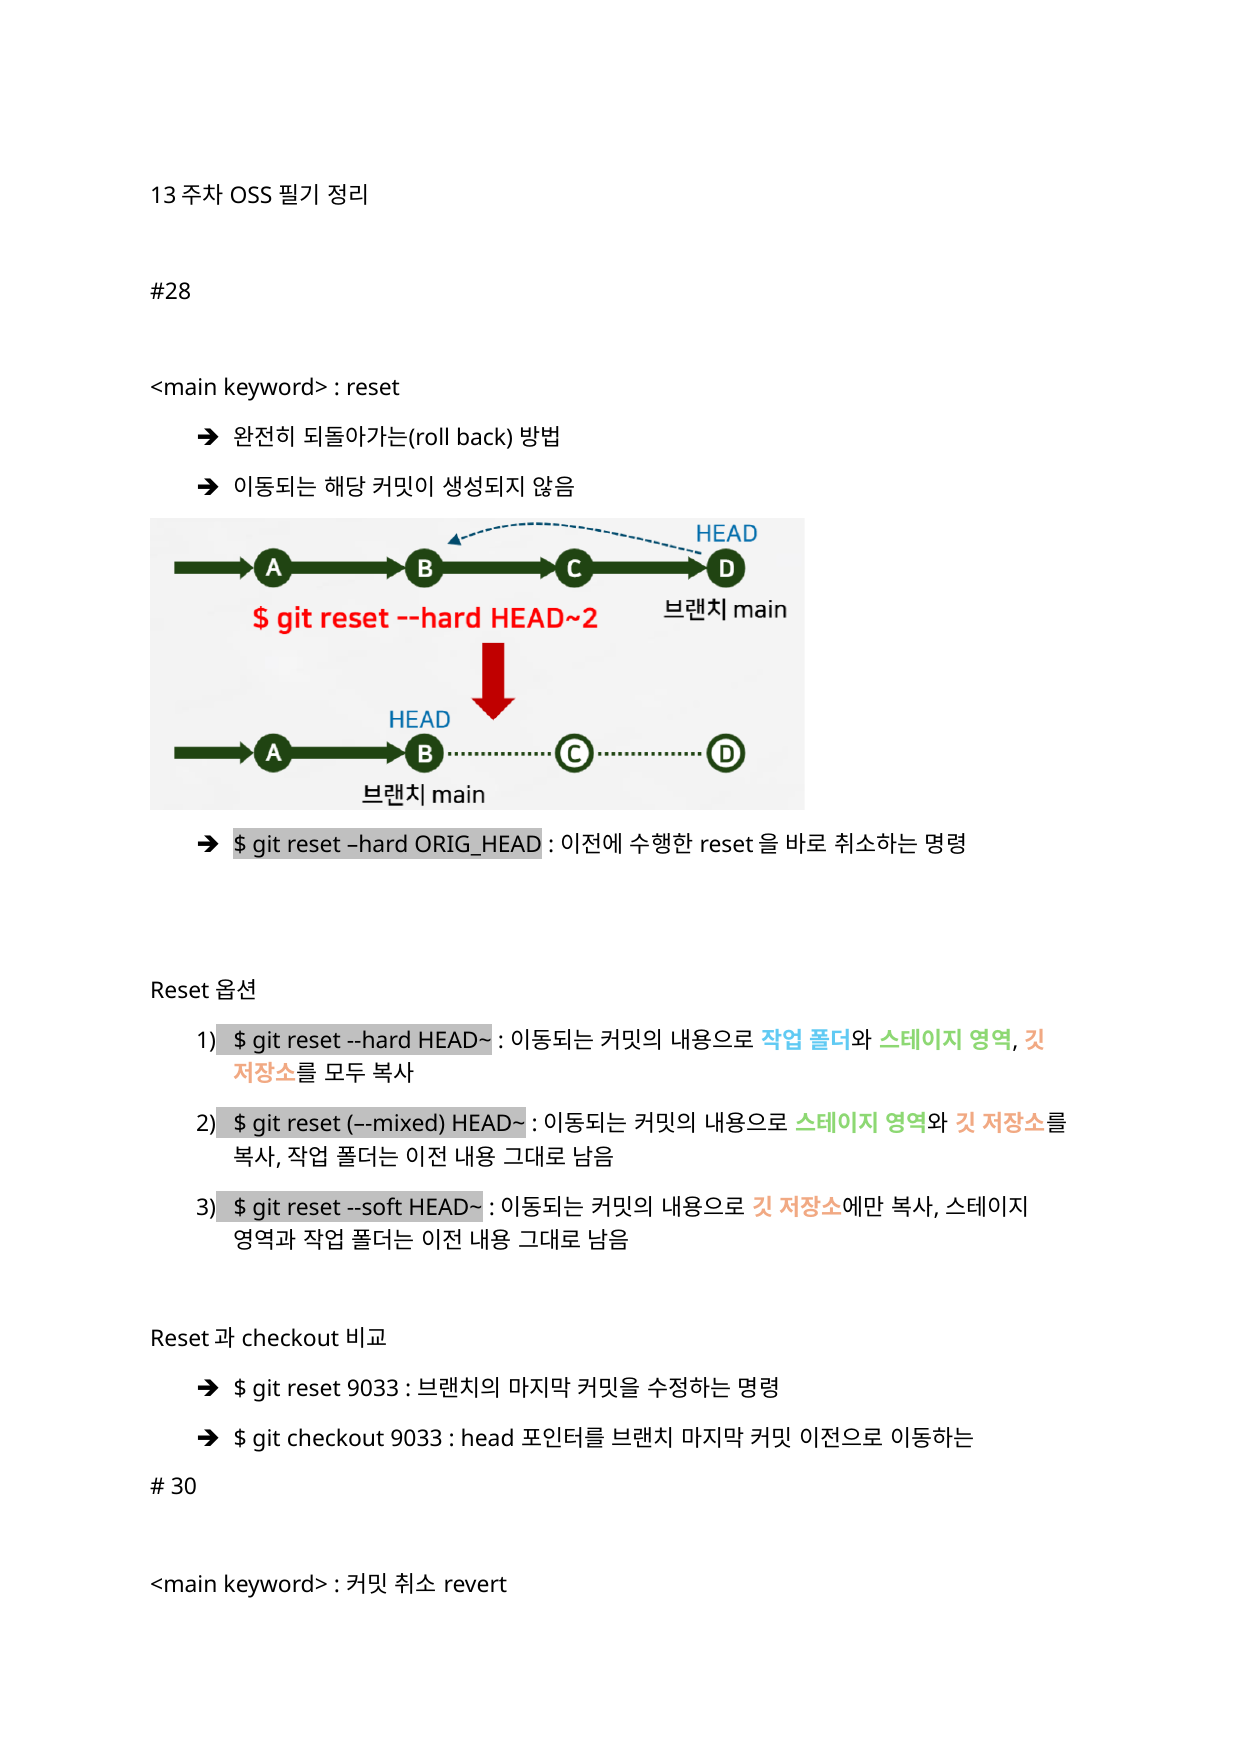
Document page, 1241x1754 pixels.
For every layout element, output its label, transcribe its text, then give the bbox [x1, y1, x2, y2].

list $ git reset –hard ORIG_HEAD : 이전에 수행한 reset을 바로 취소하는 명령 [196, 826, 1090, 859]
list $ git reset --hard HEAD~ : 이동되는 커밋의 내용으로 작업 폴더와 스테이지 영역, 깃 저장소를 모두 복사 [196, 1022, 1090, 1088]
text #28 [150, 275, 1090, 306]
picture [150, 518, 805, 810]
list $ git reset 9033 : 브랜치의 마지막 커밋을 수정하는 명령 [196, 1369, 1090, 1403]
text 13주차 OSS 필기 정리 [150, 177, 1090, 211]
list 완전히 되돌아가는(roll back) 방법 [196, 419, 1090, 452]
list $ git reset (–-mixed) HEAD~ : 이동되는 커밋의 내용으로 스테이지 영역와 깃 저장소를 복사, 작업 폴더는 이전 내용 그대로 남음 [196, 1105, 1090, 1172]
list 이동되는 해당 커밋이 생성되지 않음 [196, 469, 1090, 502]
text <main keyword> : 커밋 취소 revert [150, 1565, 1090, 1599]
text <main keyword> : reset [150, 371, 1090, 402]
text # 30 [150, 1469, 1090, 1501]
list $ git reset --soft HEAD~ : 이동되는 커밋의 내용으로 깃 저장소에만 복사, 스테이지 영역과 작업 폴더는 이전 내용 그대로 남음 [196, 1188, 1090, 1255]
text Reset과 checkout 비교 [150, 1319, 1090, 1353]
text Reset 옵션 [150, 972, 1090, 1005]
list $ git checkout 9033 : head 포인터를 브랜치 마지막 커밋 이전으로 이동하는 [196, 1419, 1090, 1453]
